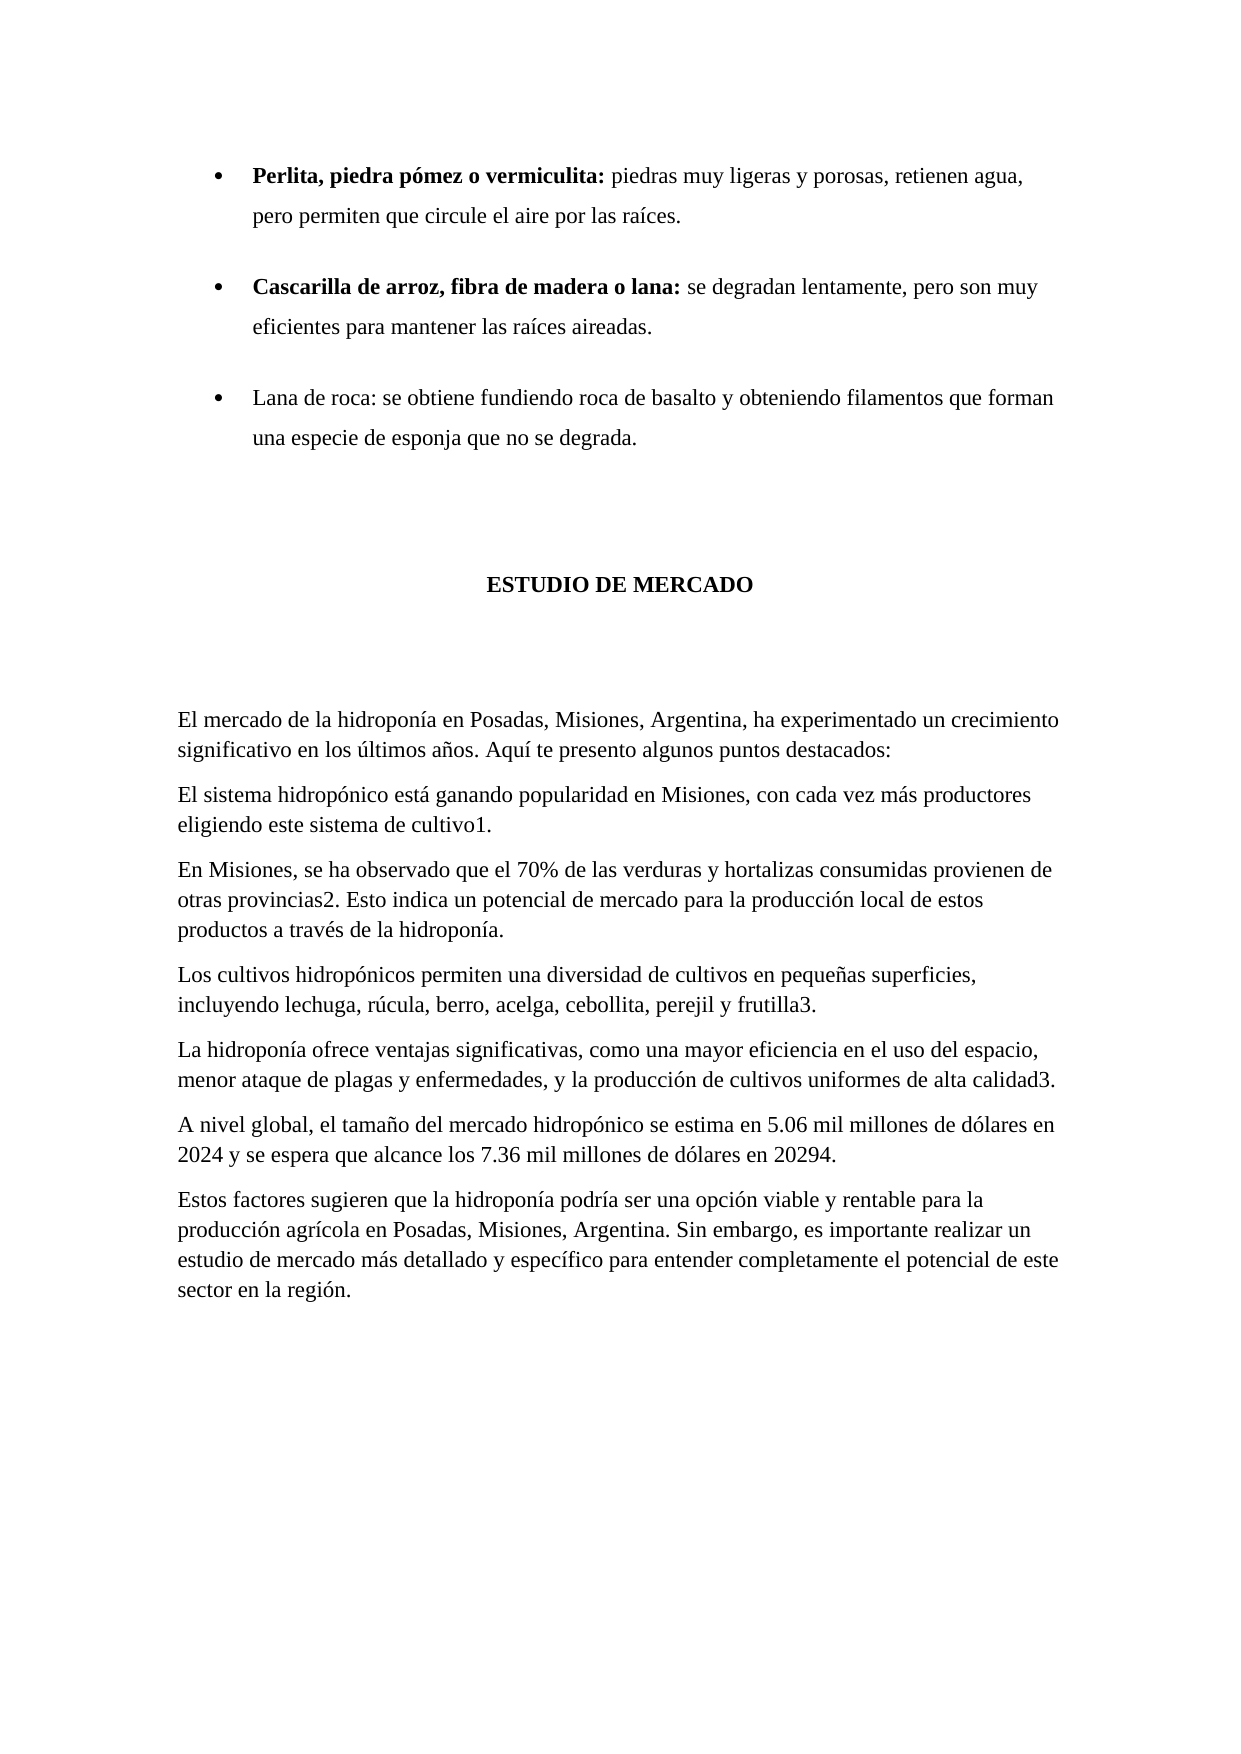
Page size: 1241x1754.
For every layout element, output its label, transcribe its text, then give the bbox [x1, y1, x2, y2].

text La hidroponía ofrece ventajas significativas, como una mayor eficiencia en el uso del espacio, menor ataque de plagas y enfermedades, y la producción de cultivos uniformes de alta calidad3. [177, 1036, 1063, 1092]
text En Misiones, se ha observado que el 70% de las verduras y hortalizas consumidas provienen de otras provincias2. Esto indica un potencial de mercado para la producción local de estos productos a través de la hidroponía. [177, 856, 1063, 942]
text A nivel global, el tamaño del mercado hidropónico se estima en 5.06 mil millones de dólares en 2024 y se espera que alcance los 7.36 mil millones de dólares en 20294. [177, 1111, 1063, 1167]
list Lana de roca: se obtiene fundiendo roca de basalto y obteniendo filamentos que forman una especie de esponja que no se degrada. [215, 370, 1063, 451]
text Estos factores sugieren que la hidroponía podría ser una opción viable y rentable para la producción agrícola en Posadas, Misiones, Argentina. Sin embargo, es importante realizar un estudio de mercado más detallado y específico para entender completamente el potencial de este sector en la región. [177, 1186, 1063, 1303]
list Cascarilla de arroz, fibra de madera o lana: se degradan lentamente, pero son muy eficientes para mantener las raíces aireadas. [215, 259, 1063, 340]
list Perlita, piedra pómez o vermiculita: piedras muy ligeras y porosas, retienen agua, pero permiten que circule el aire por las raíces. [215, 148, 1063, 229]
text El mercado de la hidroponía en Posadas, Misiones, Argentina, ha experimentado un crecimiento significativo en los últimos años. Aquí te presento algunos puntos destacados: [177, 706, 1063, 762]
text El sistema hidropónico está ganando popularidad en Misiones, con cada vez más productores eligiendo este sistema de cultivo1. [177, 781, 1063, 837]
text Los cultivos hidropónicos permiten una diversidad de cultivos en pequeñas superficies, incluyendo lechuga, rúcula, berro, acelga, cebollita, perejil y frutilla3. [177, 961, 1063, 1017]
text ESTUDIO DE MERCADO [177, 571, 1063, 597]
